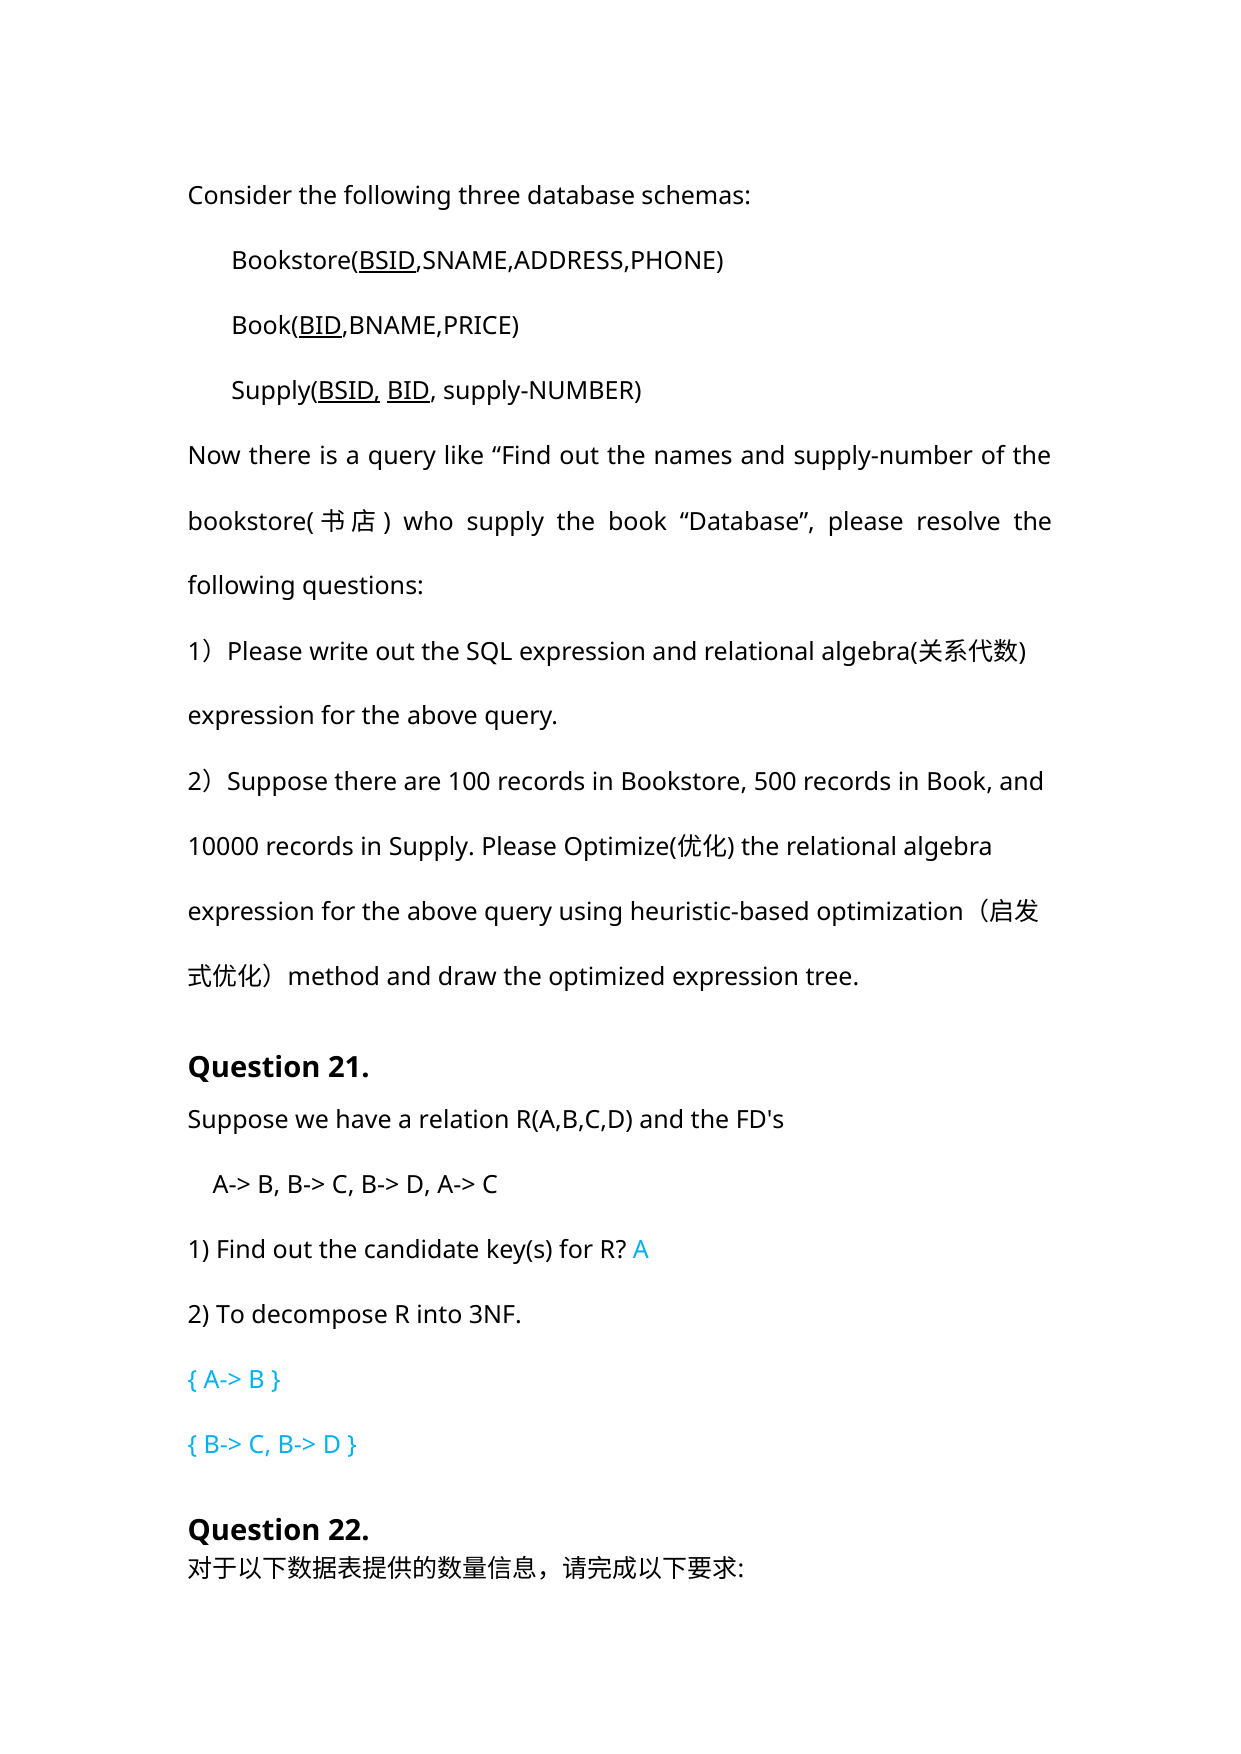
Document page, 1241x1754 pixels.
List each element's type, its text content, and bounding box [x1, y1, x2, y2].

text 1）Please write out the SQL expression and relational algebra(关系代数) expression for the above query. [187, 617, 1053, 747]
text 2) To decompose R into 3NF. [187, 1281, 1053, 1346]
text 2）Suppose there are 100 records in Bookstore, 500 records in Book, and 10000 records in Supply. Please Optimize(优化) the relational algebra expression for the above query using heuristic-based optimization（启发式优化）method and draw the optimized expression tree. [187, 747, 1053, 1007]
text { A-> B } [187, 1346, 1053, 1411]
text Supply(BSID, BID, supply-NUMBER) [187, 357, 1053, 422]
text Consider the following three database schemas: [187, 162, 1053, 227]
text 1) Find out the candidate key(s) for R? A [187, 1216, 1053, 1281]
text Book(BID,BNAME,PRICE) [187, 292, 1053, 357]
text A-> B, B-> C, B-> D, A-> C [187, 1151, 1053, 1216]
text { B-> C, B-> D } [187, 1411, 1053, 1476]
text Question 21. [187, 1047, 1053, 1086]
text Bookstore(BSID,SNAME,ADDRESS,PHONE) [187, 227, 1053, 292]
text Suppose we have a relation R(A,B,C,D) and the FD's [187, 1086, 1053, 1151]
text Now there is a query like “Find out the names and supply-number of the bookstore(书店) who supply the book “Database”, please resolve the following questions: [187, 422, 1053, 617]
text 对于以下数据表提供的数量信息，请完成以下要求: [187, 1548, 1053, 1585]
text Question 22. [187, 1509, 1053, 1548]
